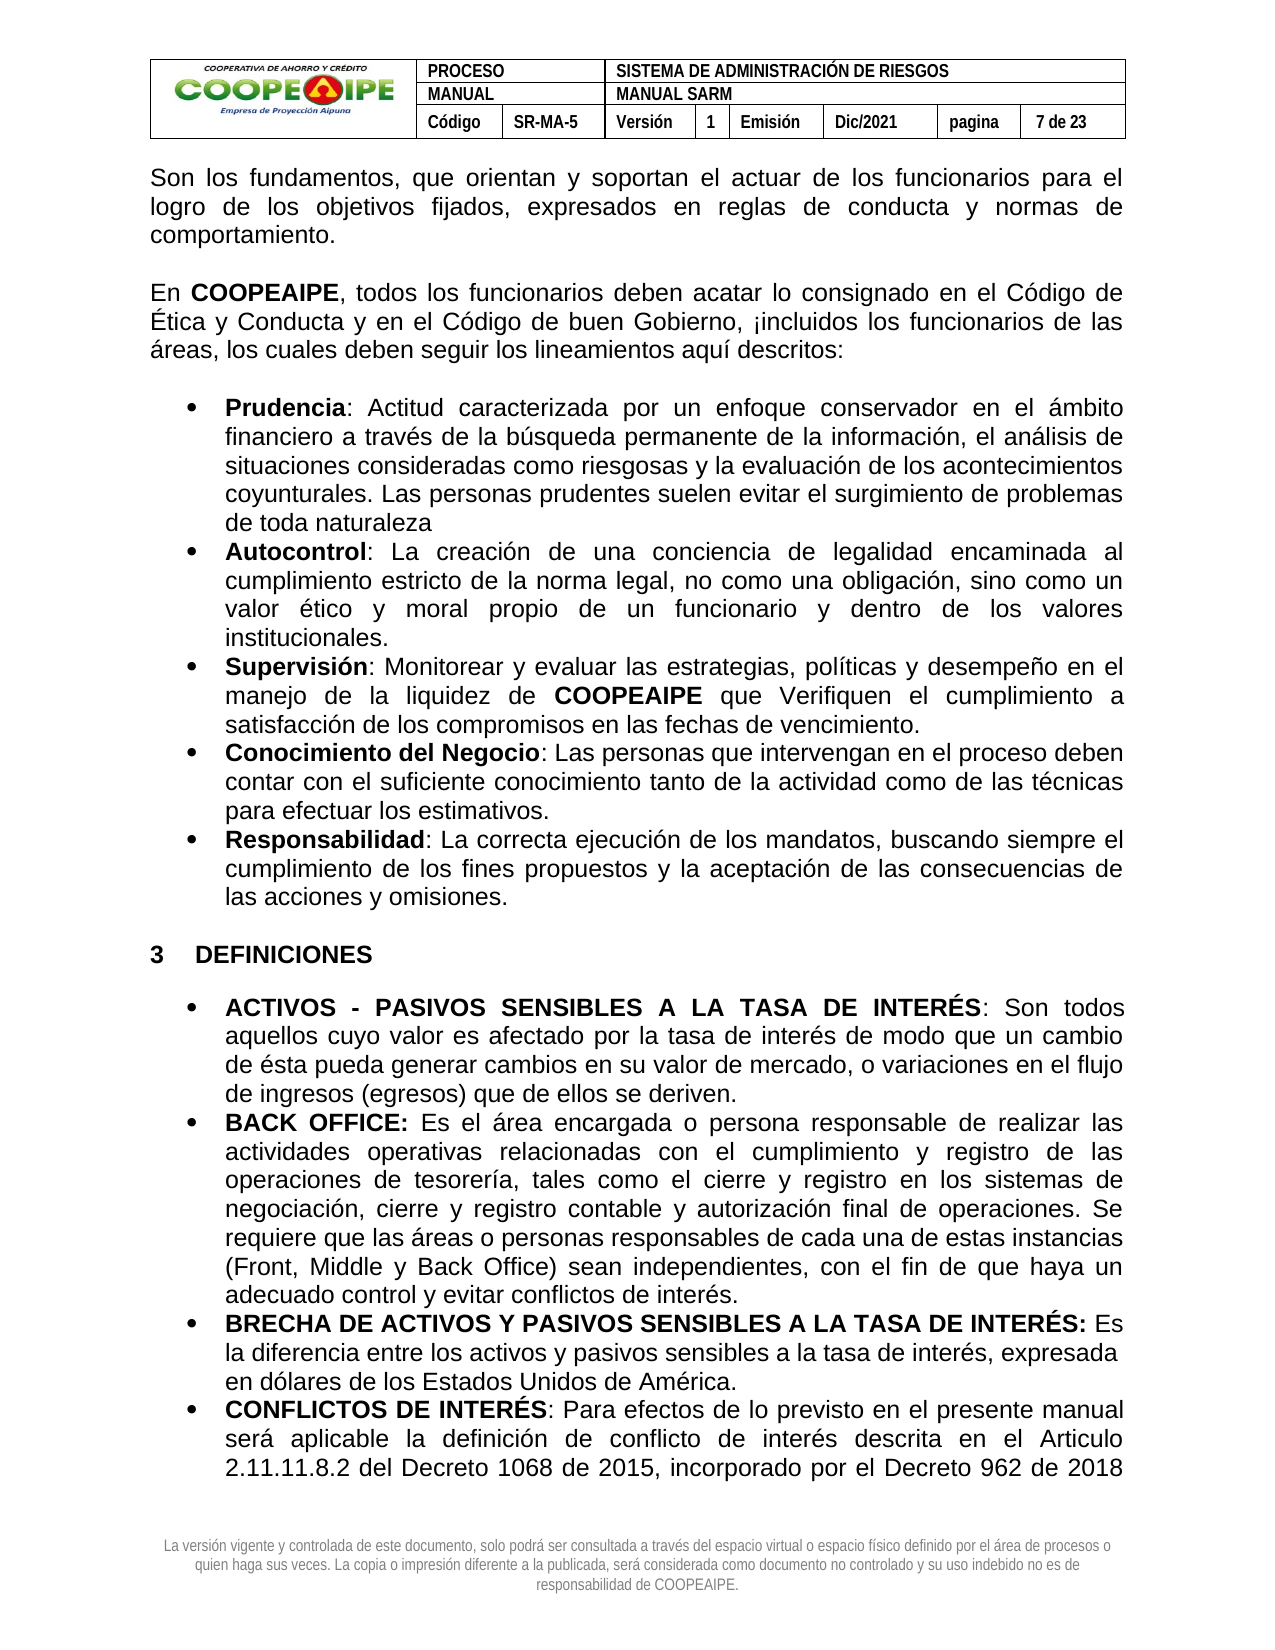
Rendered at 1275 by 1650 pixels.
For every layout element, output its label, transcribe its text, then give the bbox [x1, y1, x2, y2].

subtitle DEFINICIONES [150, 940, 1125, 968]
list BACK OFFICE: Es el área encargada o persona responsable de realizar las actividades operativas relacionadas con el cumplimiento y registro de las operaciones de tesorería, tales como el cierre y registro en los sistemas de negociación, cierre y registro contable y autorización final de operaciones. Se requiere que las áreas o personas responsables de cada una de estas instancias (Front, Middle y Back Office) sean independientes, con el fin de que haya un adecuado control y evitar conflictos de interés. [187, 1108, 1125, 1309]
list ACTIVOS - PASIVOS SENSIBLES A LA TASA DE INTERÉS: Son todos aquellos cuyo valor es afectado por la tasa de interés de modo que un cambio de ésta pueda generar cambios en su valor de mercado, o variaciones en el flujo de ingresos (egresos) que de ellos se deriven. [187, 992, 1125, 1108]
text Son los fundamentos, que orientan y soportan el actuar de los funcionarios para el logro de los objetivos fijados, expresados en reglas de conducta y normas de comportamiento. [150, 163, 1125, 249]
list Supervisión: Monitorear y evaluar las estrategias, políticas y desempeño en el manejo de la liquidez de COOPEAIPE que Verifiquen el cumplimiento a satisfacción de los compromisos en las fechas de vencimiento. [187, 652, 1125, 738]
text En COOPEAIPE, todos los funcionarios deben acatar lo consignado en el Código de Ética y Conducta y en el Código de buen Gobierno, ¡incluidos los funcionarios de las áreas, los cuales deben seguir los lineamientos aquí descritos: [150, 278, 1125, 364]
list BRECHA DE ACTIVOS Y PASIVOS SENSIBLES A LA TASA DE INTERÉS: Es la diferencia entre los activos y pasivos sensibles a la tasa de interés, expresada en dólares de los Estados Unidos de América. [187, 1309, 1125, 1395]
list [187, 1395, 1125, 1482]
picture [170, 60, 398, 117]
list Conocimiento del Negocio: Las personas que intervengan en el proceso deben contar con el suficiente conocimiento tanto de la actividad como de las técnicas para efectuar los estimativos. [187, 738, 1125, 825]
list Prudencia: Actitud caracterizada por un enfoque conservador en el ámbito financiero a través de la búsqueda permanente de la información, el análisis de situaciones consideradas como riesgosas y la evaluación de los acontecimientos coyunturales. Las personas prudentes suelen evitar el surgimiento de problemas de toda naturaleza [187, 393, 1125, 537]
list Responsabilidad: La correcta ejecución de los mandatos, buscando siempre el cumplimiento de los fines propuestos y la aceptación de las consecuencias de las acciones y omisiones. [187, 825, 1125, 911]
list Autocontrol: La creación de una conciencia de legalidad encaminada al cumplimiento estricto de la norma legal, no como una obligación, sino como un valor ético y moral propio de un funcionario y dentro de los valores institucionales. [187, 537, 1125, 652]
